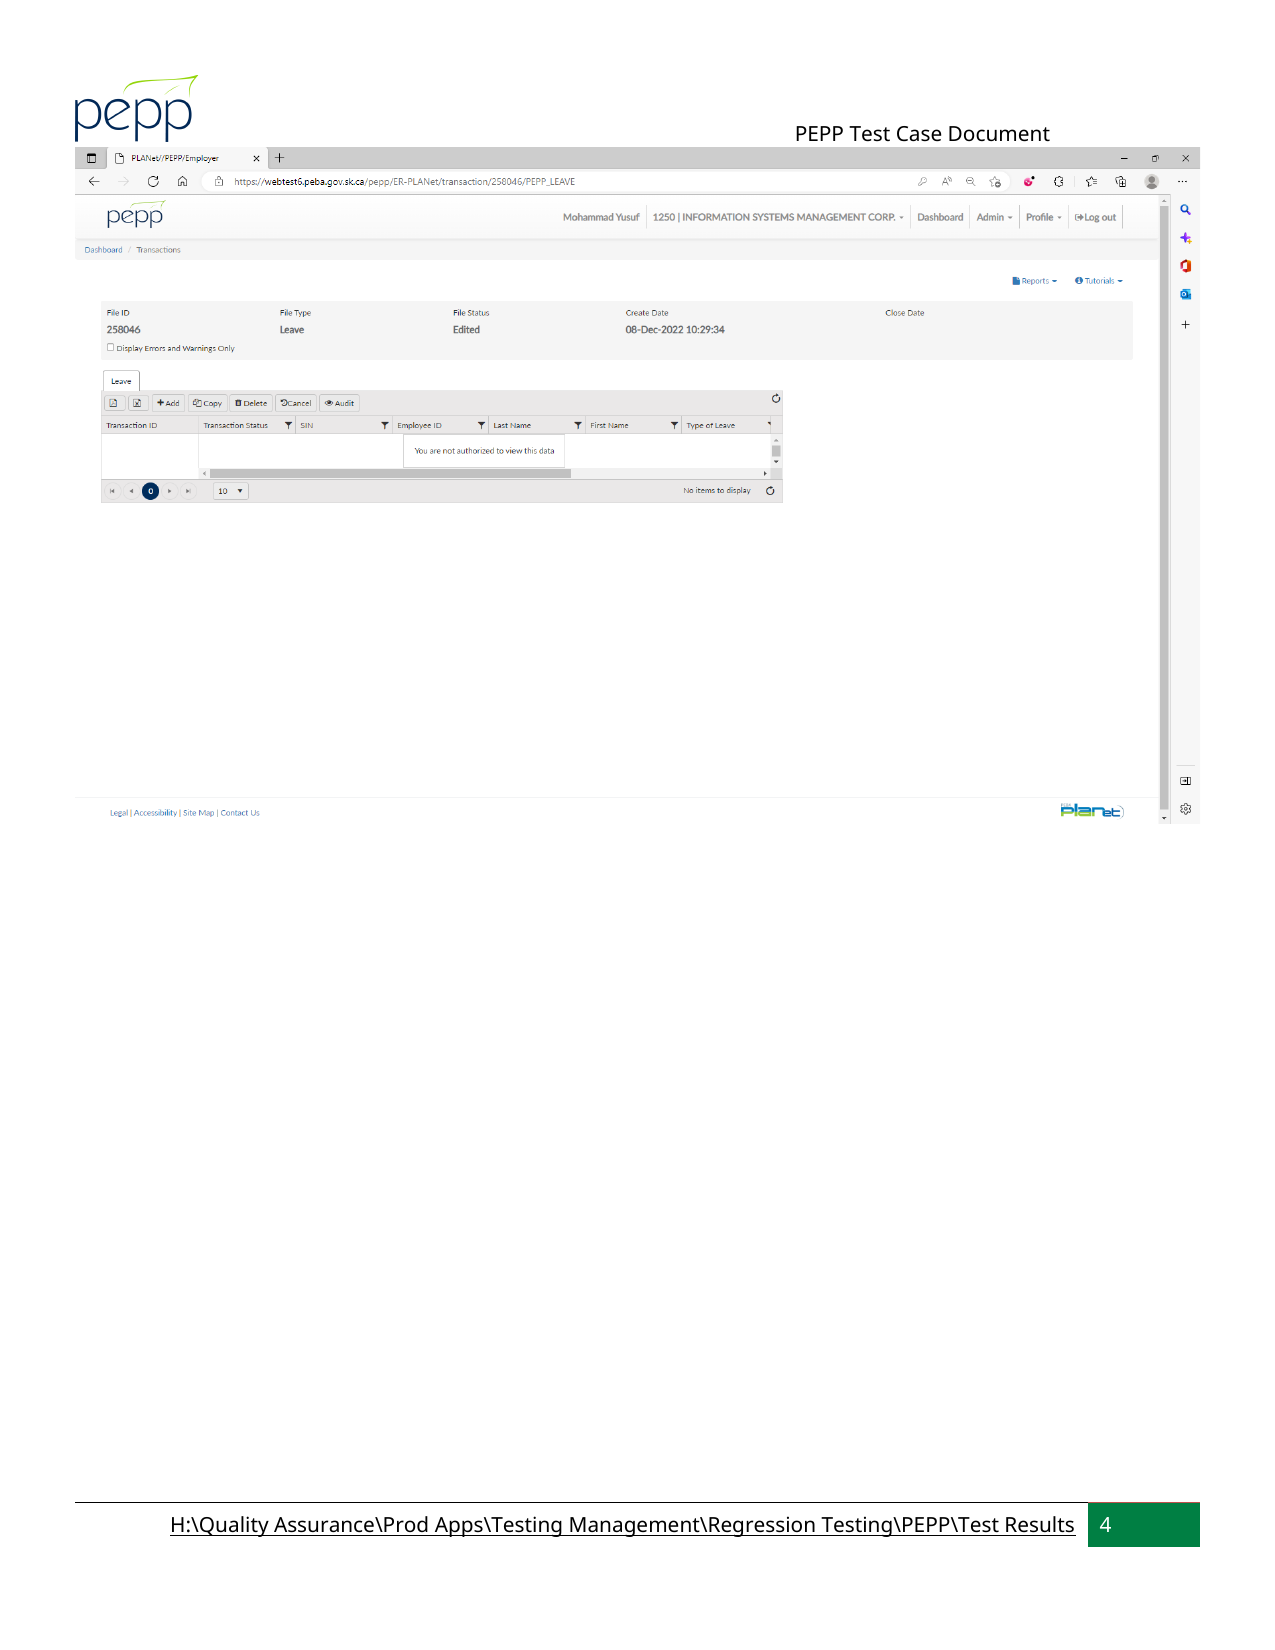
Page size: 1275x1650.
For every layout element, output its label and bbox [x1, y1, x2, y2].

picture [75, 75, 199, 142]
picture [75, 147, 1200, 824]
